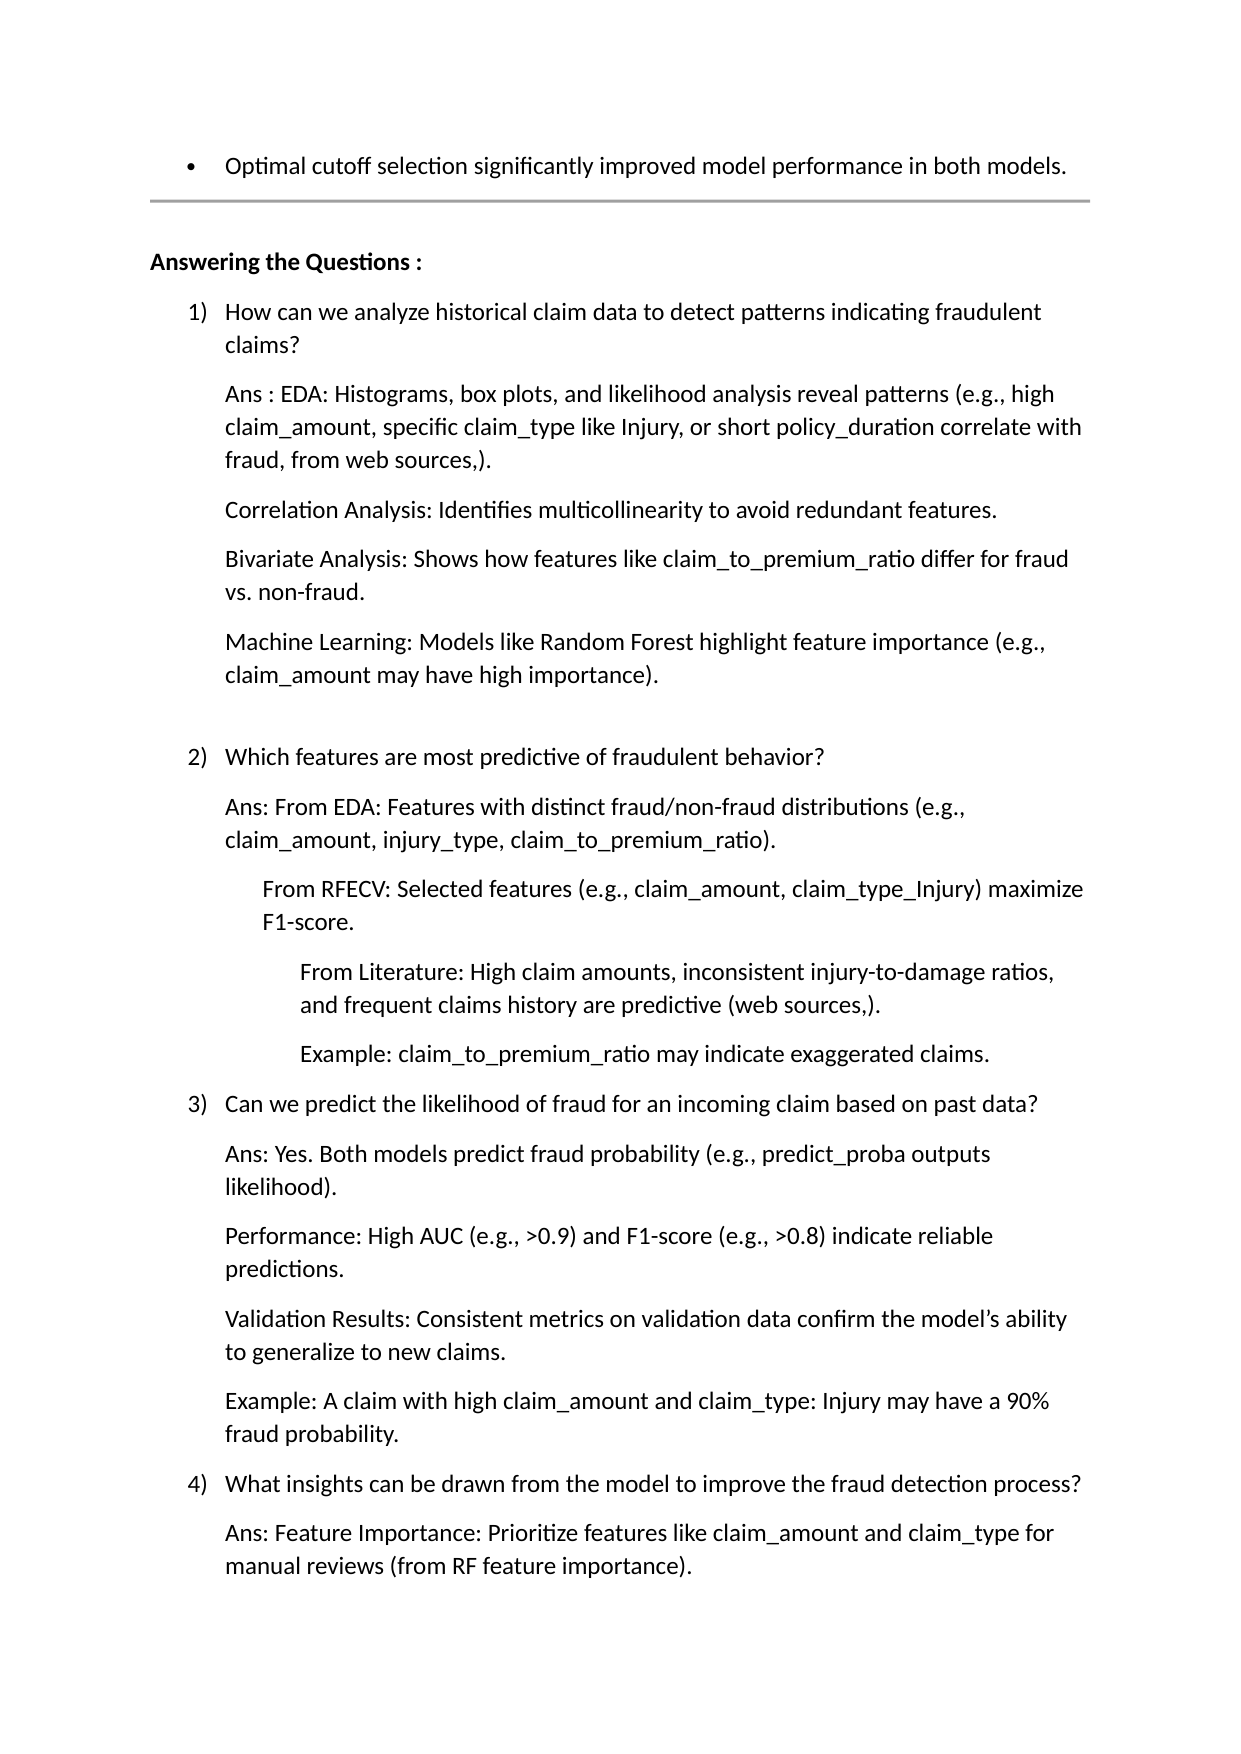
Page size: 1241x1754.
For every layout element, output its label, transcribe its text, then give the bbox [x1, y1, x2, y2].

text Machine Learning: Models like Random Forest highlight feature importance (e.g., claim_amount may have high importance). [225, 626, 1090, 689]
text Example: A claim with high claim_amount and claim_type: Injury may have a 90% fraud probability. [225, 1385, 1090, 1449]
list Which features are most predictive of fraudulent behavior? [187, 741, 1090, 772]
text Ans: Feature Importance: Prioritize features like claim_amount and claim_type for manual reviews (from RF feature importance). [225, 1517, 1090, 1581]
text Bivariate Analysis: Shows how features like claim_to_premium_ratio differ for fraud vs. non-fraud. [225, 543, 1090, 607]
text Ans: Yes. Both models predict fraud probability (e.g., predict_proba outputs likelihood). [225, 1138, 1090, 1201]
list How can we analyze historical claim data to detect patterns indicating fraudulent claims? [187, 296, 1090, 359]
list Can we predict the likelihood of fraud for an incoming claim based on past data? [187, 1088, 1090, 1119]
text Ans : EDA: Histograms, box plots, and likelihood analysis reveal patterns (e.g., high claim_amount, specific claim_type like Injury, or short policy_duration correlate with fraud, from web sources,). [225, 378, 1090, 475]
list What insights can be drawn from the model to improve the fraud detection process? [187, 1468, 1090, 1498]
text Example: claim_to_premium_ratio may indicate exaggerated claims. [225, 1038, 1090, 1069]
text From Literature: High claim amounts, inconsistent injury-to-damage ratios, and frequent claims history are predictive (web sources,). [300, 956, 1090, 1019]
list Optimal cutoff selection significantly improved model performance in both models. [187, 150, 1090, 181]
text Answering the Questions : [150, 246, 1090, 277]
text From RFECV: Selected features (e.g., claim_amount, claim_type_Injury) maximize F1-score. [262, 873, 1090, 937]
text Validation Results: Consistent metrics on validation data confirm the model’s ability to generalize to new claims. [225, 1303, 1090, 1366]
text Performance: High AUC (e.g., >0.9) and F1-score (e.g., >0.8) indicate reliable predictions. [225, 1220, 1090, 1284]
text Correlation Analysis: Identifies multicollinearity to avoid redundant features. [150, 494, 1090, 524]
text Ans: From EDA: Features with distinct fraud/non-fraud distributions (e.g., claim_amount, injury_type, claim_to_premium_ratio). [225, 791, 1090, 854]
